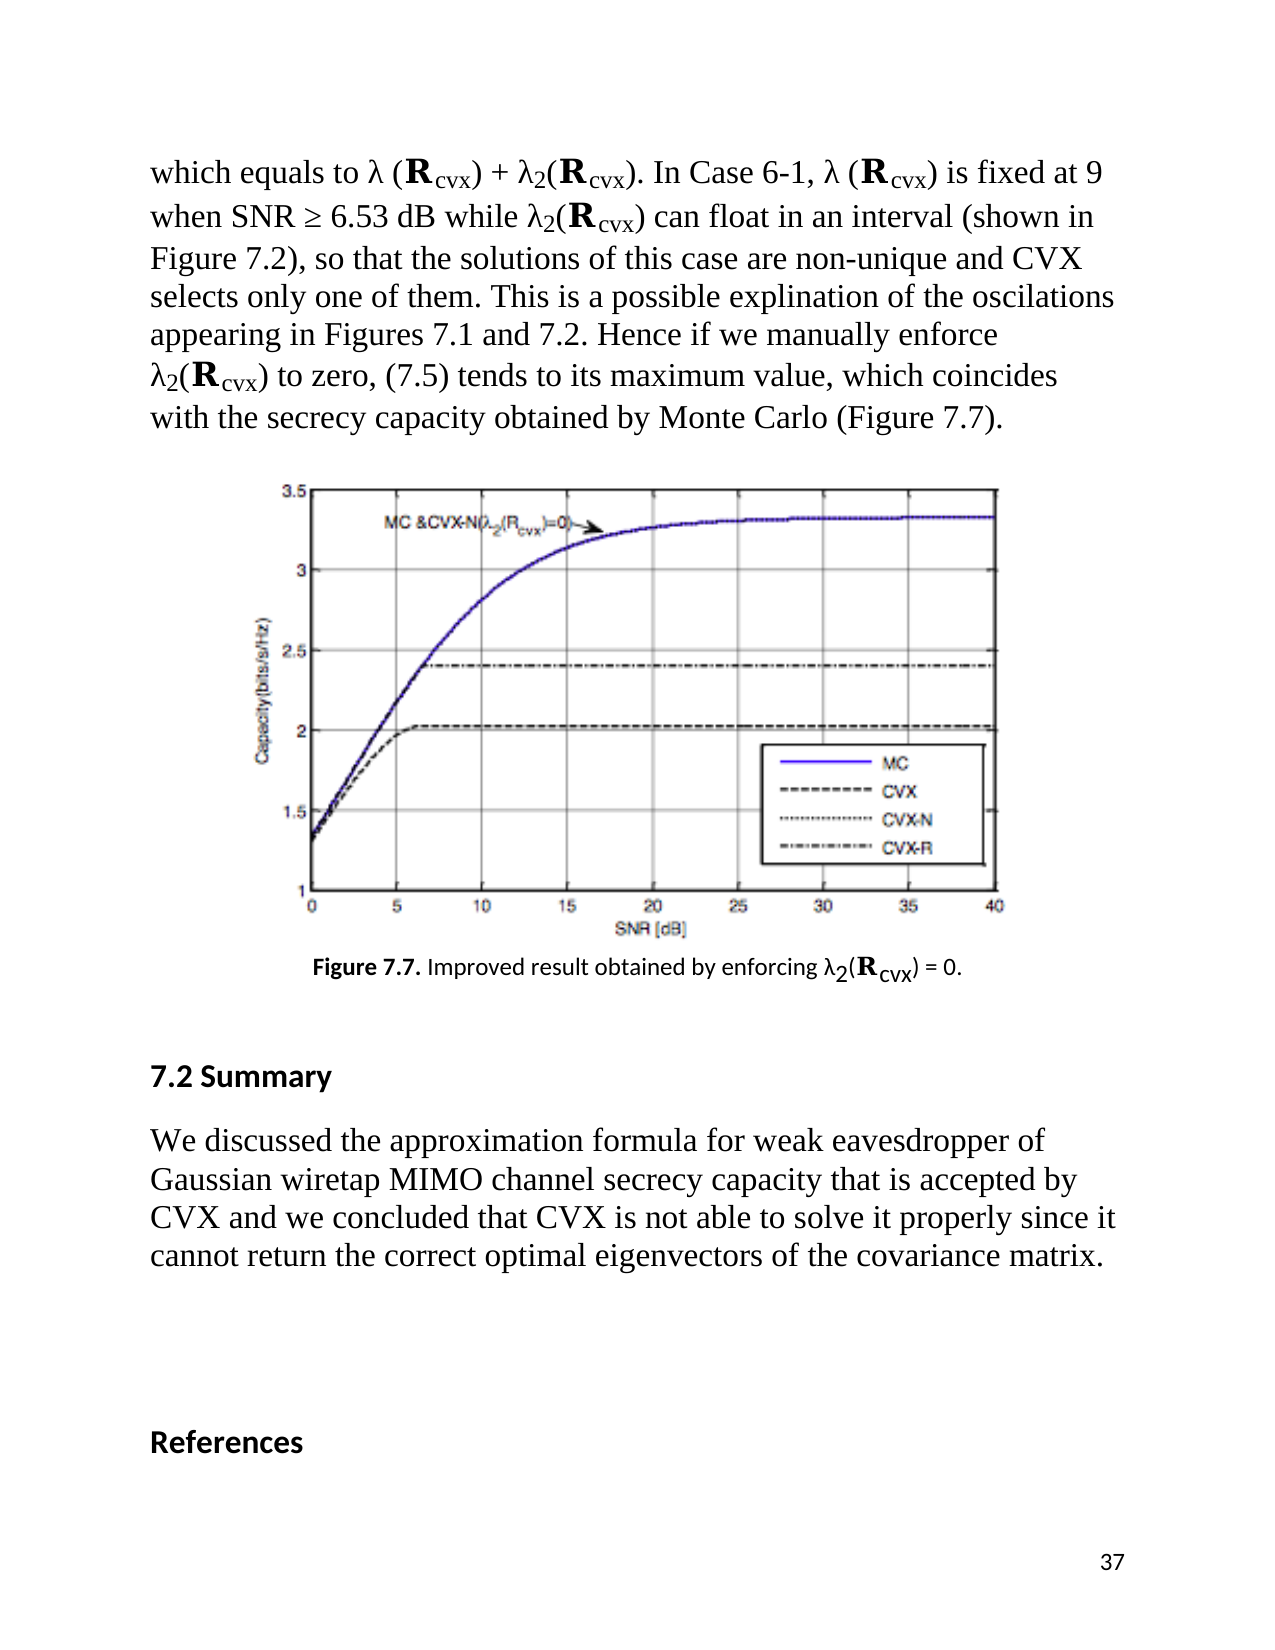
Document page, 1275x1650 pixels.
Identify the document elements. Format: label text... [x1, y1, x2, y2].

text References [150, 1421, 1125, 1462]
text We discussed the approximation formula for weak eavesdropper of Gaussian wiretap MIMO channel secrecy capacity that is accepted by CVX and we concluded that CVX is not able to solve it properly since it cannot return the correct optimal eigenvectors of the covariance matrix. [150, 1120, 1125, 1274]
picture [225, 460, 1068, 951]
text 7.2 Summary [150, 1055, 1125, 1095]
text Figure 7.7. Improved result obtained by enforcing λ2(𝐑cvx) = 0. [150, 950, 1125, 989]
